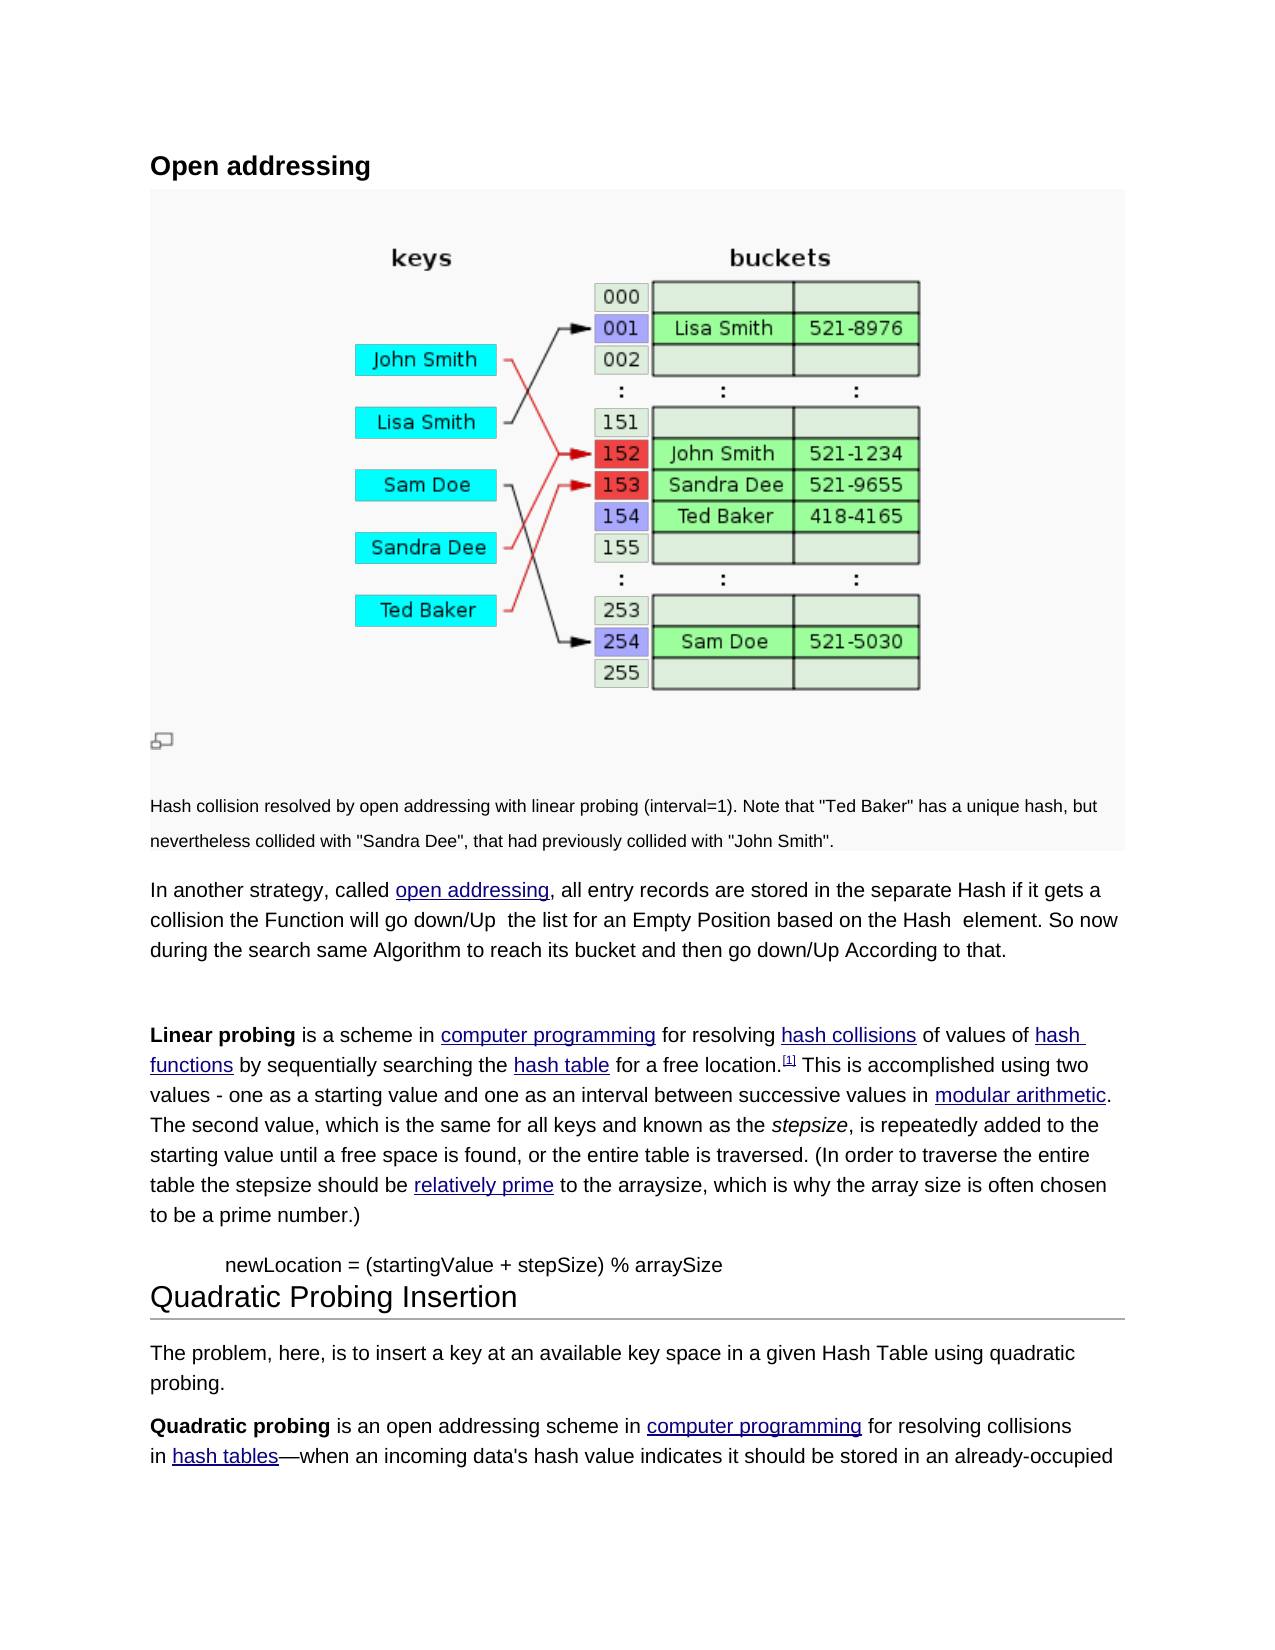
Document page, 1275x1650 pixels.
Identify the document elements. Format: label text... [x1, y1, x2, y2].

picture [341, 188, 935, 705]
text Linear probing is a scheme in computer programming for resolving hash collisions of values of hash functions by sequentially searching the hash table for a free location.[1] This is accomplished using two values - one as a starting value and one as an interval between successive values in modular arithmetic. The second value, which is the same for all keys and known as the stepsize, is repeatedly added to the starting value until a free space is found, or the entire table is traversed. (In order to traverse the entire table the stepsize should be relatively prime to the arraysize, which is why the array size is often chosen to be a prime number.) [150, 1017, 1125, 1227]
text Hash collision resolved by open addressing with linear probing (interval=1). Note that "Ted Baker" has a unique hash, but nevertheless collided with "Sandra Dee", that had previously collided with "John Smith". [150, 781, 1125, 851]
subtitle Quadratic Probing Insertion [150, 1279, 1125, 1318]
text In another strategy, called open addressing, all entry records are stored in the separate Hash if it gets a collision the Function will go down/Up the list for an Empty Position based on the Hash element. So now during the search same Algorithm to reach its bucket and then go down/Up According to that. [150, 872, 1125, 962]
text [150, 1407, 1125, 1467]
picture [150, 732, 174, 750]
text The problem, here, is to insert a key at an available key space in a given Hash Table using quadratic probing. [150, 1335, 1125, 1395]
subtitle Open addressing [150, 150, 1125, 181]
text newLocation = (startingValue + stepSize) % arraySize [225, 1239, 1125, 1277]
